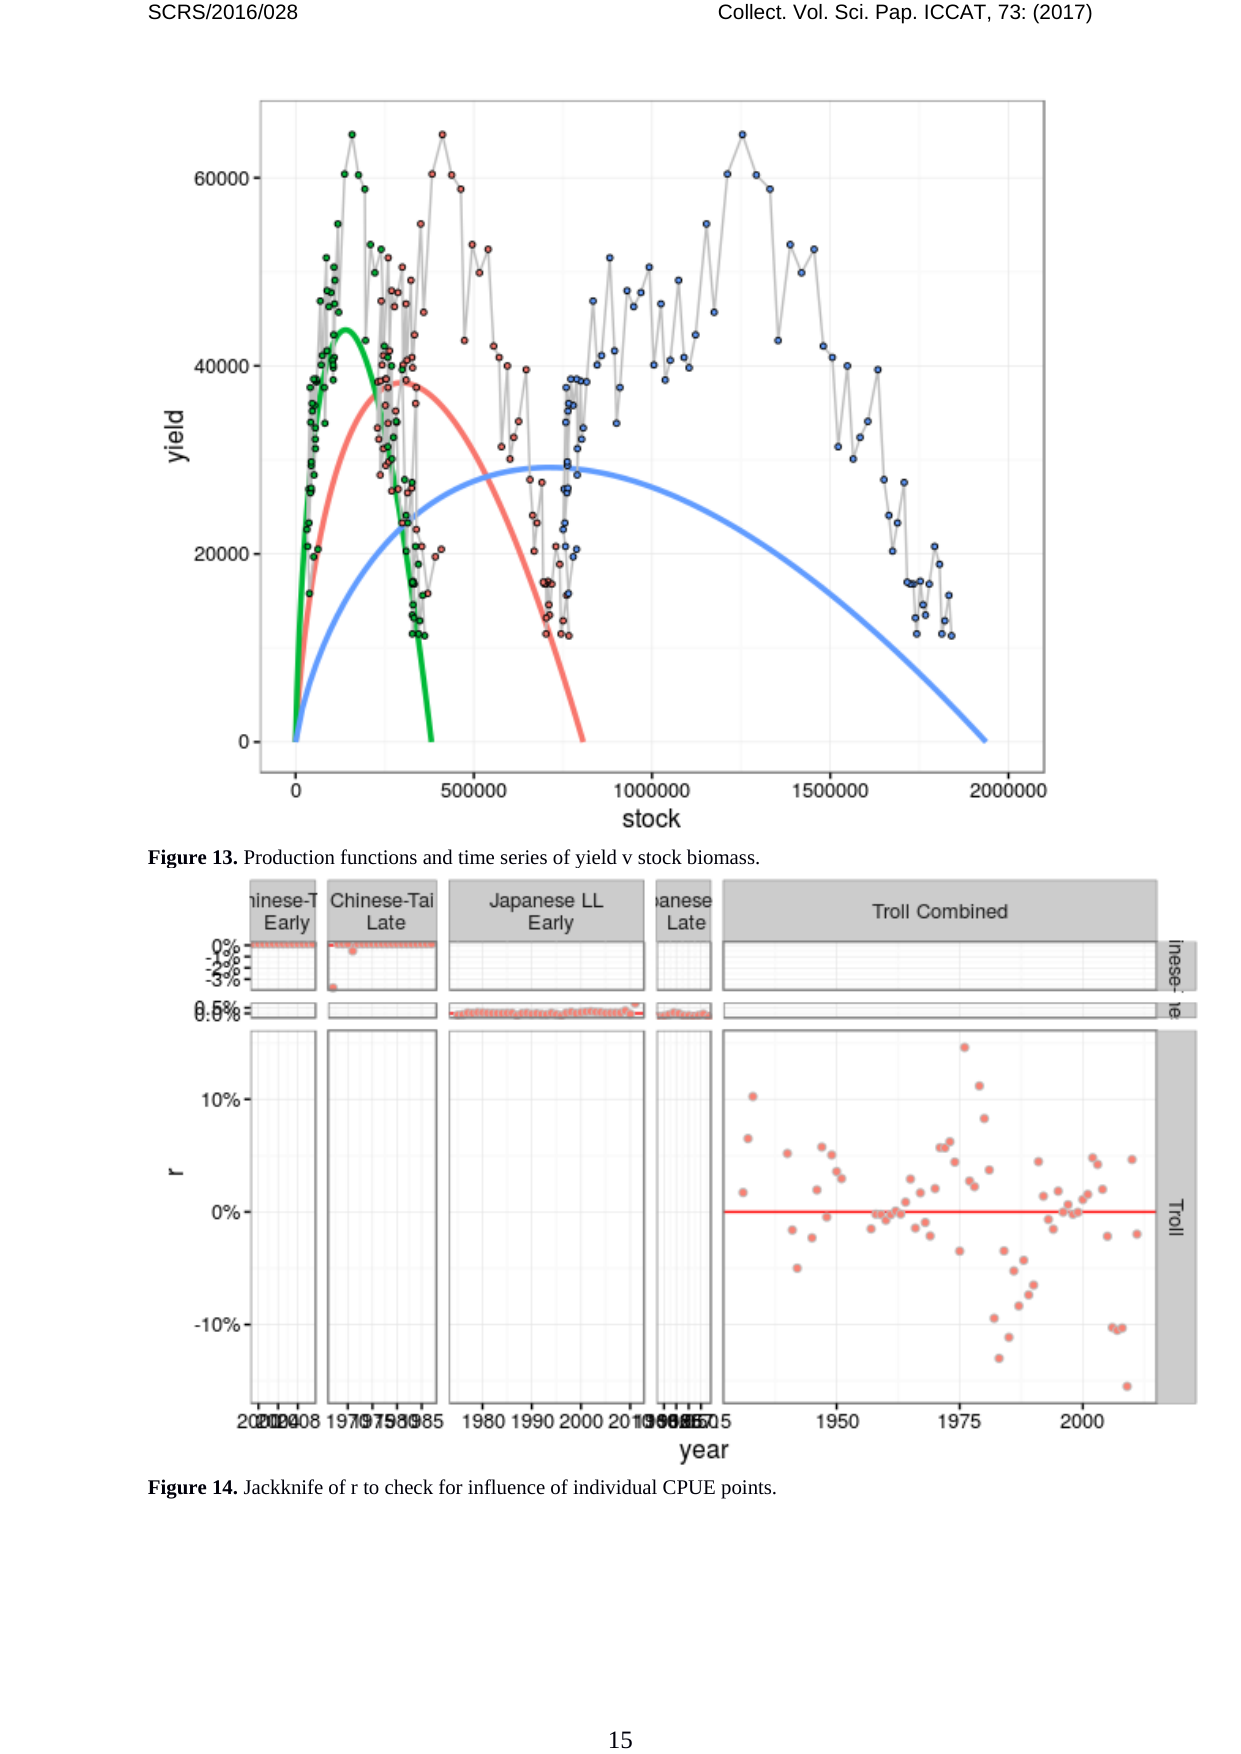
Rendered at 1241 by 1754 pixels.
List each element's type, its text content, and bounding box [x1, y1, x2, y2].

text Figure 13. Production functions and time series of yield v stock biomass. [148, 845, 1092, 868]
picture [147, 868, 1209, 1476]
picture [147, 88, 1057, 845]
text Figure 14. Jackknife of r to check for influence of individual CPUE points. [148, 1476, 1092, 1499]
